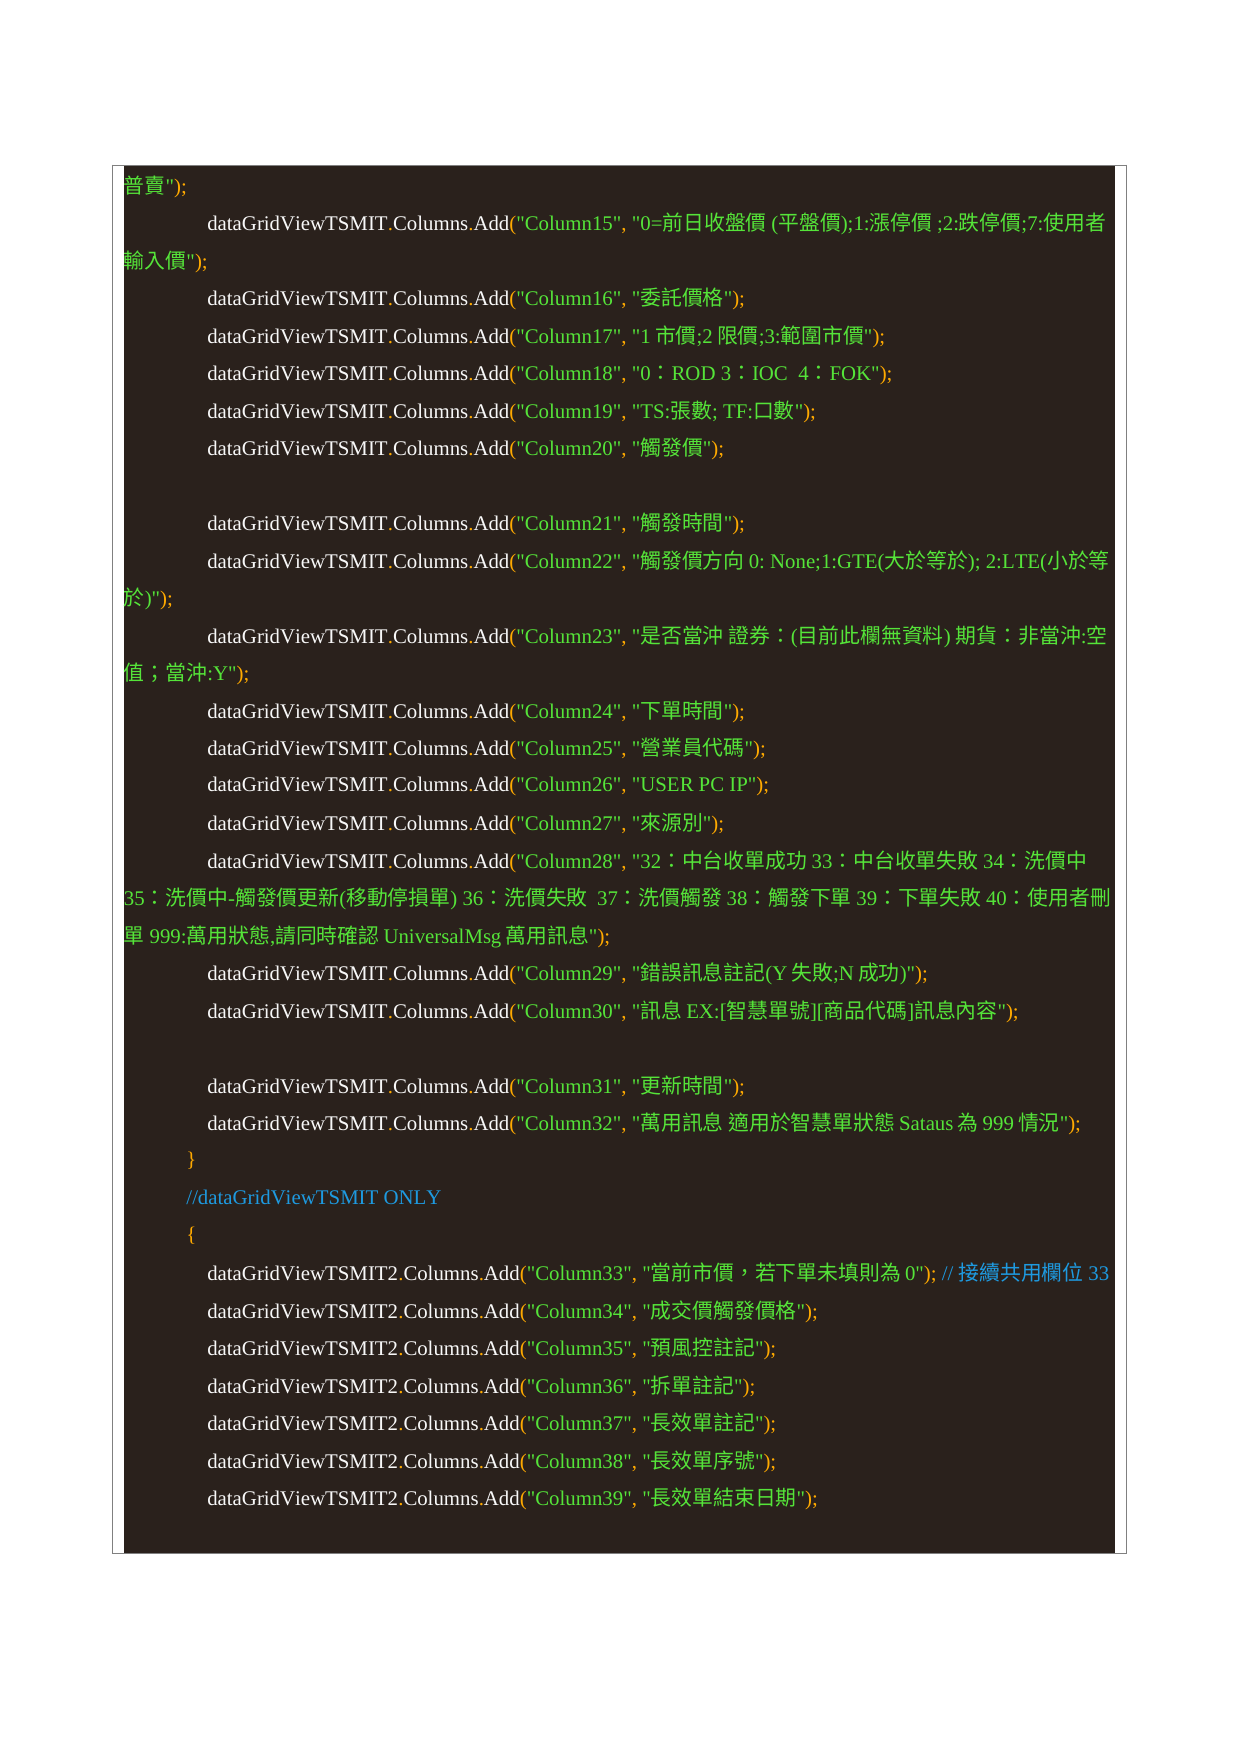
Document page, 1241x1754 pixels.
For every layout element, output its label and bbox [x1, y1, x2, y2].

table_cell [359, 937, 368, 944]
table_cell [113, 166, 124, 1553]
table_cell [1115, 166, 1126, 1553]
